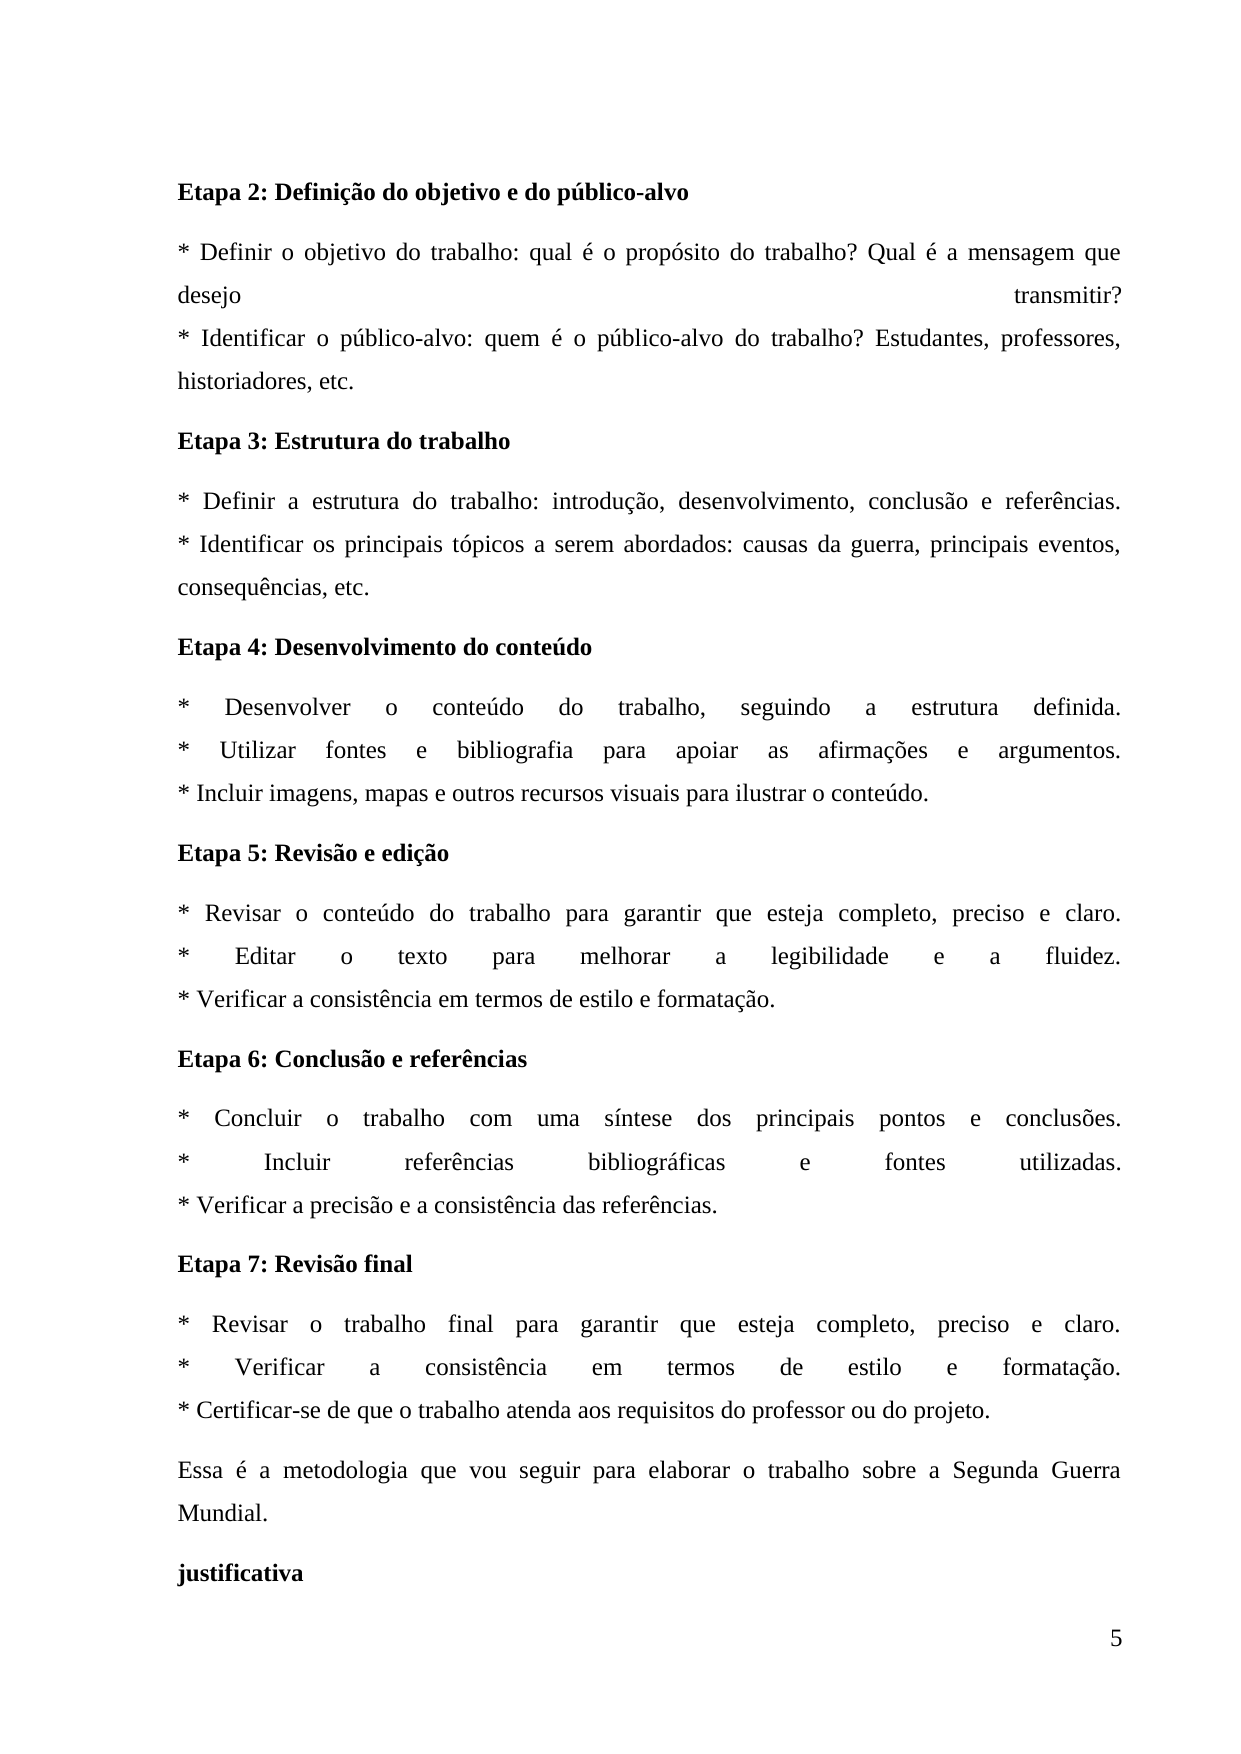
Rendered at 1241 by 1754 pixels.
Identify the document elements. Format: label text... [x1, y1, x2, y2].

text Etapa 7: Revisão final [177, 1249, 1122, 1278]
text * Revisar o trabalho final para garantir que esteja completo, preciso e claro. * Verificar a consistência em termos de estilo e formatação. * Certificar-se de que o trabalho atenda aos requisitos do professor ou do projeto. [177, 1309, 1122, 1424]
text * Concluir o trabalho com uma síntese dos principais pontos e conclusões. * Incluir referências bibliográficas e fontes utilizadas. * Verificar a precisão e a consistência das referências. [177, 1103, 1122, 1218]
text * Desenvolver o conteúdo do trabalho, seguindo a estrutura definida. * Utilizar fontes e bibliografia para apoiar as afirmações e argumentos. * Incluir imagens, mapas e outros recursos visuais para ilustrar o conteúdo. [177, 692, 1122, 807]
text * Definir a estrutura do trabalho: introdução, desenvolvimento, conclusão e referências. * Identificar os principais tópicos a serem abordados: causas da guerra, principais eventos, consequências, etc. [177, 486, 1122, 601]
text Etapa 3: Estrutura do trabalho [177, 426, 1122, 455]
text Etapa 5: Revisão e edição [177, 838, 1122, 867]
text Essa é a metodologia que vou seguir para elaborar o trabalho sobre a Segunda Guerra Mundial. [177, 1455, 1122, 1527]
text * Revisar o conteúdo do trabalho para garantir que esteja completo, preciso e claro. * Editar o texto para melhorar a legibilidade e a fluidez. * Verificar a consistência em termos de estilo e formatação. [177, 898, 1122, 1013]
text Etapa 6: Conclusão e referências [177, 1044, 1122, 1072]
text Etapa 4: Desenvolvimento do conteúdo [177, 632, 1122, 661]
text Etapa 2: Definição do objetivo e do público-alvo [177, 177, 1122, 206]
text * Definir o objetivo do trabalho: qual é o propósito do trabalho? Qual é a mensagem que desejo transmitir? * Identificar o público-alvo: quem é o público-alvo do trabalho? Estudantes, professores, historiadores, etc. [177, 237, 1122, 395]
text justificativa [177, 1558, 1122, 1587]
